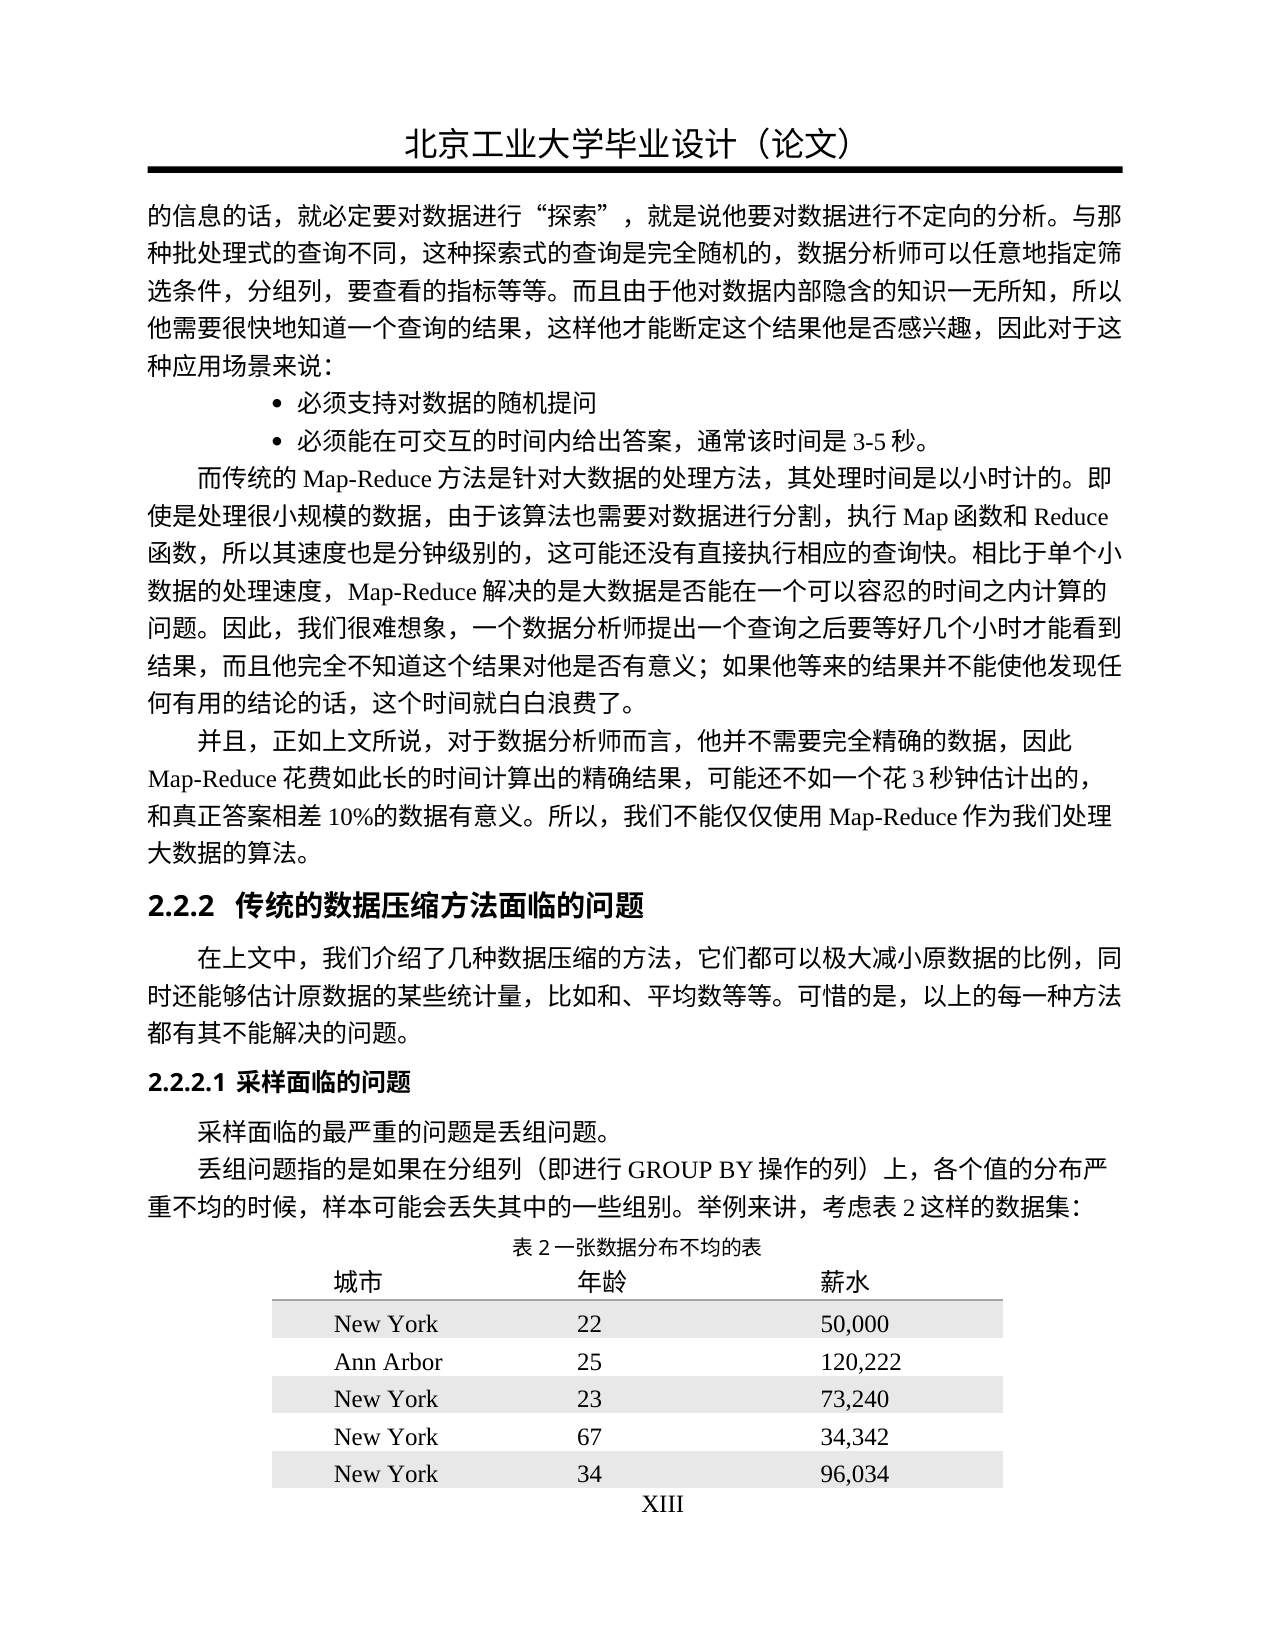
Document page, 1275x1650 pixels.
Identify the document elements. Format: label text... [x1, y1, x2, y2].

table_cell 120,222 [759, 1338, 1003, 1376]
text 采样面临的最严重的问题是丢组问题。 [148, 1111, 1127, 1149]
table_header 年龄 [516, 1261, 759, 1299]
table_cell 34 [516, 1451, 759, 1488]
subtitle 采样面临的问题 [148, 1062, 1127, 1099]
text 表 2一张数据分布不均的表 [148, 1224, 1127, 1261]
table_cell 22 [516, 1301, 759, 1338]
table_cell 96,034 [759, 1451, 1003, 1488]
text 丢组问题指的是如果在分组列（即进行GROUP BY操作的列）上，各个值的分布严重不均的时候，样本可能会丢失其中的一些组别。举例来讲，考虑表2这样的数据集： [148, 1149, 1127, 1224]
table_cell New York [272, 1451, 516, 1488]
table_cell Ann Arbor [272, 1338, 516, 1376]
list 必须能在可交互的时间内给出答案，通常该时间是3-5秒。 [223, 420, 1127, 458]
table_header 薪水 [759, 1261, 1003, 1299]
table_cell New York [272, 1376, 516, 1413]
text 在上文中，我们介绍了几种数据压缩的方法，它们都可以极大减小原数据的比例，同时还能够估计原数据的某些统计量，比如和、平均数等等。可惜的是，以上的每一种方法都有其不能解决的问题。 [148, 937, 1127, 1050]
table_cell 50,000 [759, 1301, 1003, 1338]
table_cell New York [272, 1301, 516, 1338]
table_cell 67 [516, 1413, 759, 1451]
table_header 城市 [272, 1261, 516, 1299]
subtitle 传统的数据压缩方法面临的问题 [148, 883, 1127, 925]
table_cell New York [272, 1413, 516, 1451]
text 并且，正如上文所说，对于数据分析师而言，他并不需要完全精确的数据，因此Map-Reduce花费如此长的时间计算出的精确结果，可能还不如一个花3秒钟估计出的，和真正答案相差10%的数据有意义。所以，我们不能仅仅使用Map-Reduce作为我们处理大数据的算法。 [148, 720, 1127, 870]
list 必须支持对数据的随机提问 [223, 383, 1127, 420]
table_cell 34,342 [759, 1413, 1003, 1451]
table_cell 25 [516, 1338, 759, 1376]
table_cell 73,240 [759, 1376, 1003, 1413]
text 而传统的Map-Reduce方法是针对大数据的处理方法，其处理时间是以小时计的。即使是处理很小规模的数据，由于该算法也需要对数据进行分割，执行Map函数和Reduce函数，所以其速度也是分钟级别的，这可能还没有直接执行相应的查询快。相比于单个小数据的处理速度，Map-Reduce解决的是大数据是否能在一个可以容忍的时间之内计算的问题。因此，我们很难想象，一个数据分析师提出一个查询之后要等好几个小时才能看到结果，而且他完全不知道这个结果对他是否有意义；如果他等来的结果并不能使他发现任何有用的结论的话，这个时间就白白浪费了。 [148, 458, 1127, 720]
table_cell 23 [516, 1376, 759, 1413]
